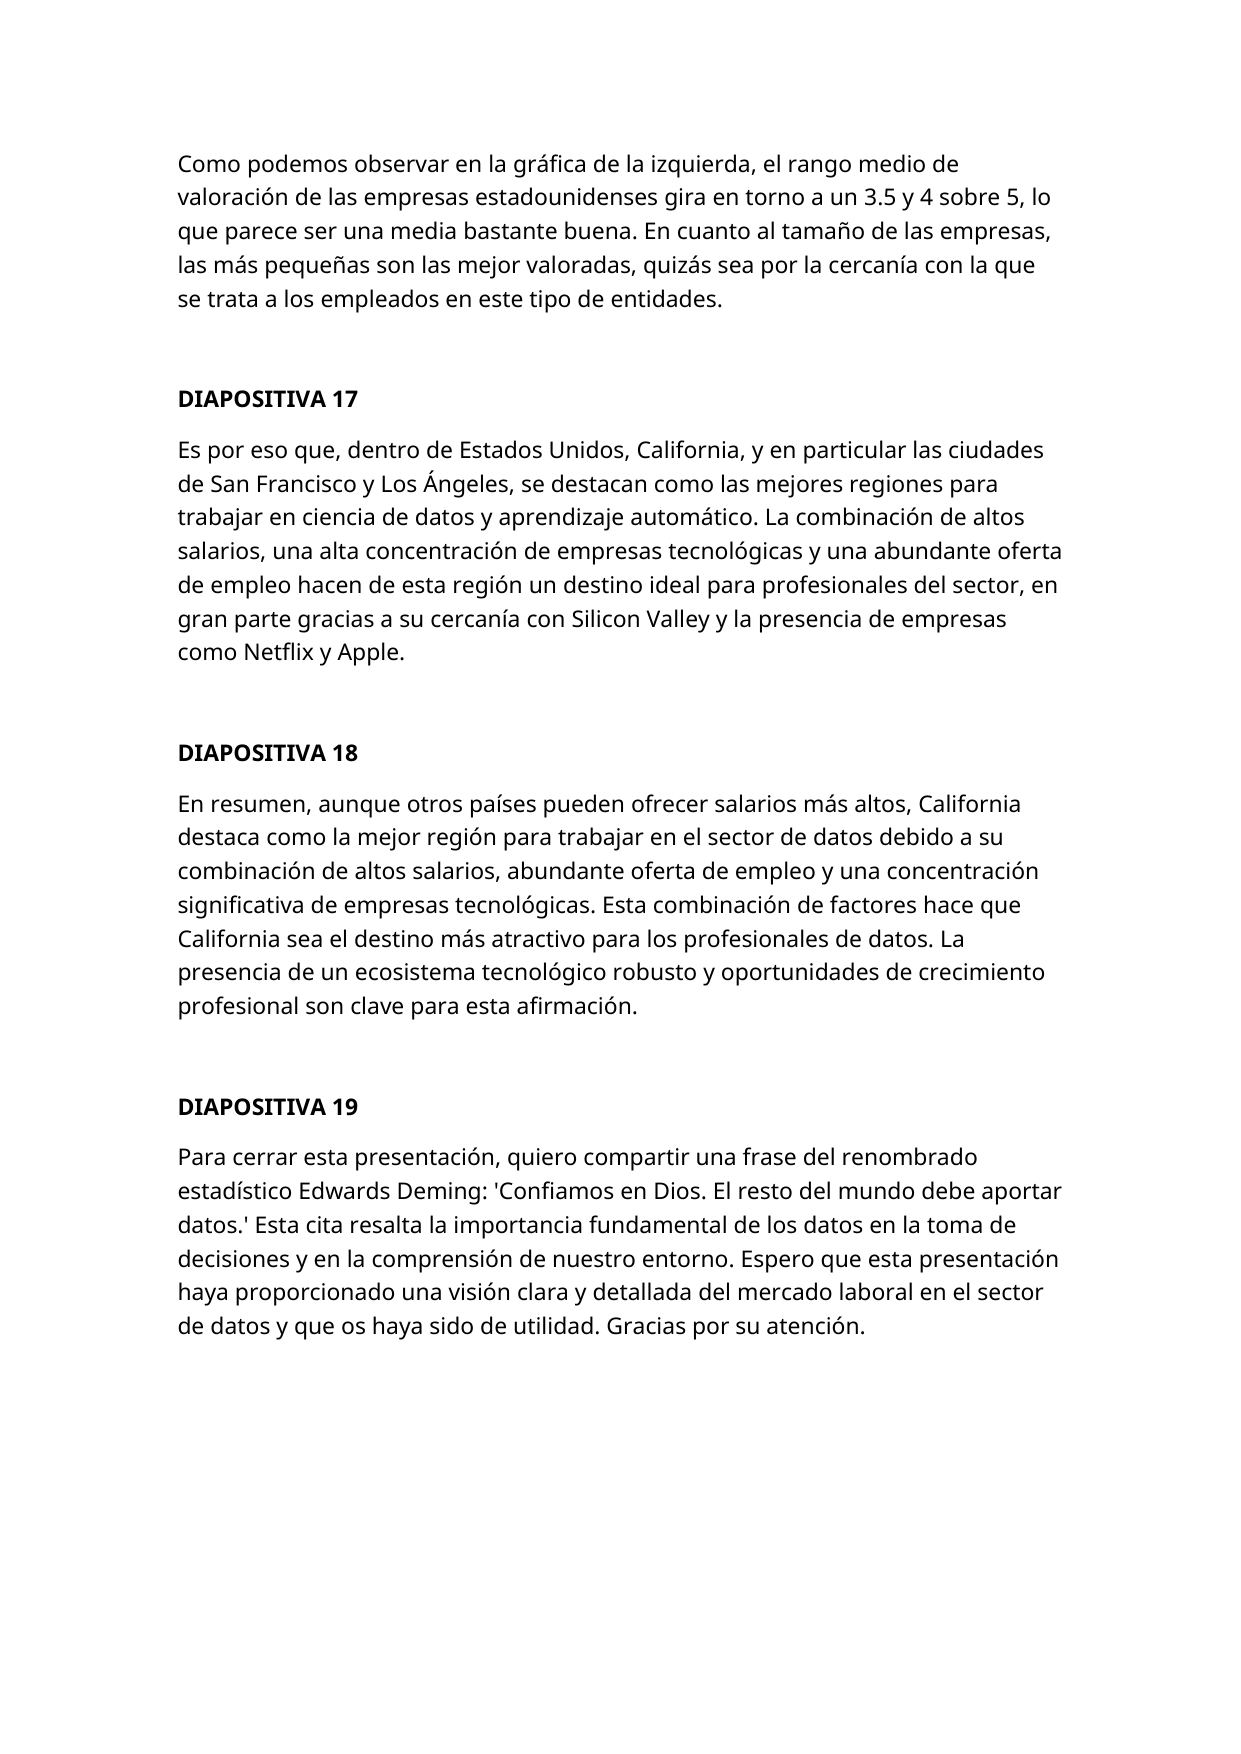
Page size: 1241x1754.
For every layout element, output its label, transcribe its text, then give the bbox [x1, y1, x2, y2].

text Es por eso que, dentro de Estados Unidos, California, y en particular las ciudades de San Francisco y Los Ángeles, se destacan como las mejores regiones para trabajar en ciencia de datos y aprendizaje automático. La combinación de altos salarios, una alta concentración de empresas tecnológicas y una abundante oferta de empleo hacen de esta región un destino ideal para profesionales del sector, en gran parte gracias a su cercanía con Silicon Valley y la presencia de empresas como Netflix y Apple. [177, 434, 1063, 668]
text Para cerrar esta presentación, quiero compartir una frase del renombrado estadístico Edwards Deming: 'Confiamos en Dios. El resto del mundo debe aportar datos.' Esta cita resalta la importancia fundamental de los datos en la toma de decisiones y en la comprensión de nuestro entorno. Espero que esta presentación haya proporcionado una visión clara y detallada del mercado laboral en el sector de datos y que os haya sido de utilidad. Gracias por su atención. [177, 1141, 1063, 1341]
text DIAPOSITIVA 17 [177, 383, 1063, 415]
text DIAPOSITIVA 18 [177, 737, 1063, 768]
text DIAPOSITIVA 19 [177, 1091, 1063, 1122]
text En resumen, aunque otros países pueden ofrecer salarios más altos, California destaca como la mejor región para trabajar en el sector de datos debido a su combinación de altos salarios, abundante oferta de empleo y una concentración significativa de empresas tecnológicas. Esta combinación de factores hace que California sea el destino más atractivo para los profesionales de datos. La presencia de un ecosistema tecnológico robusto y oportunidades de crecimiento profesional son clave para esta afirmación. [177, 788, 1063, 1021]
text Como podemos observar en la gráfica de la izquierda, el rango medio de valoración de las empresas estadounidenses gira en torno a un 3.5 y 4 sobre 5, lo que parece ser una media bastante buena. En cuanto al tamaño de las empresas, las más pequeñas son las mejor valoradas, quizás sea por la cercanía con la que se trata a los empleados en este tipo de entidades. [177, 148, 1063, 314]
